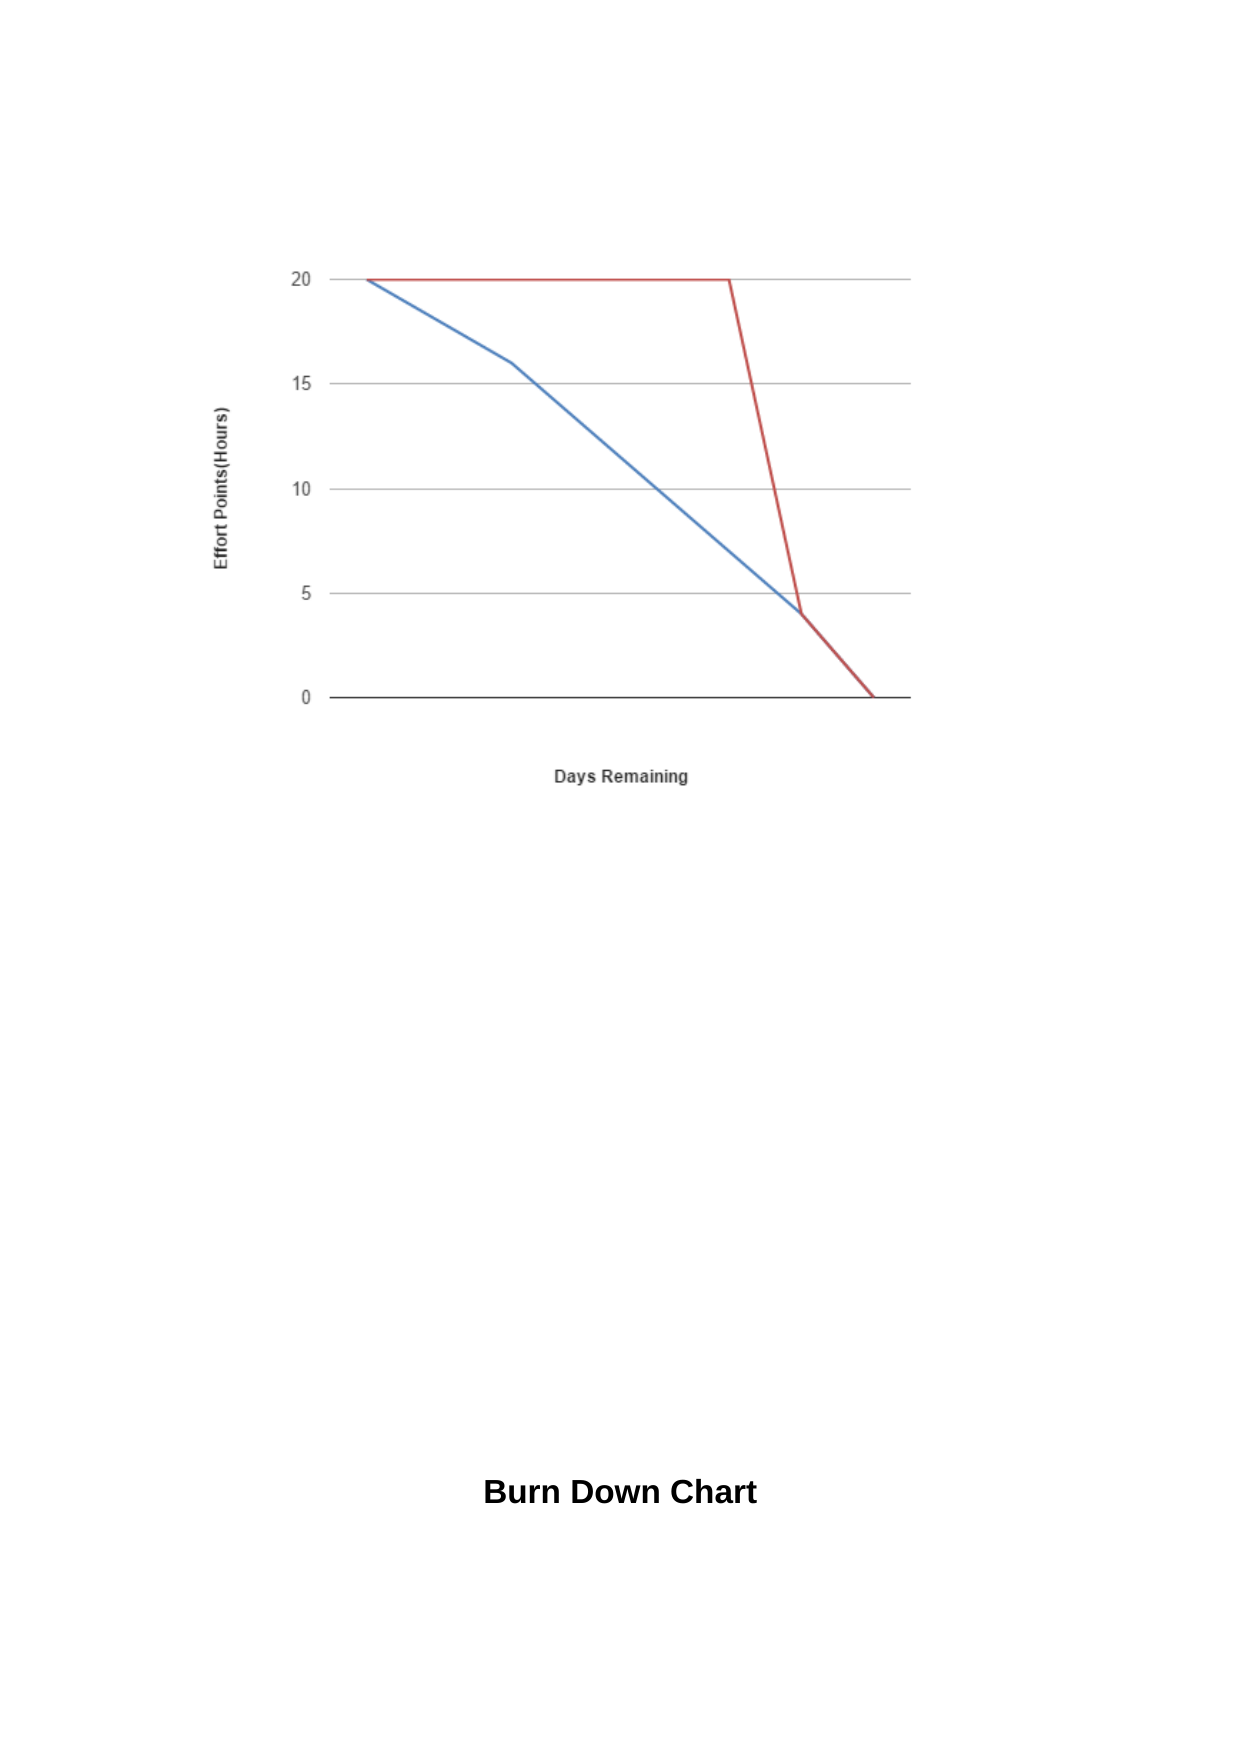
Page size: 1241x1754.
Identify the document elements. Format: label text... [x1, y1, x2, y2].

subtitle Burn Down Chart [150, 1472, 1090, 1511]
picture [150, 150, 1091, 827]
